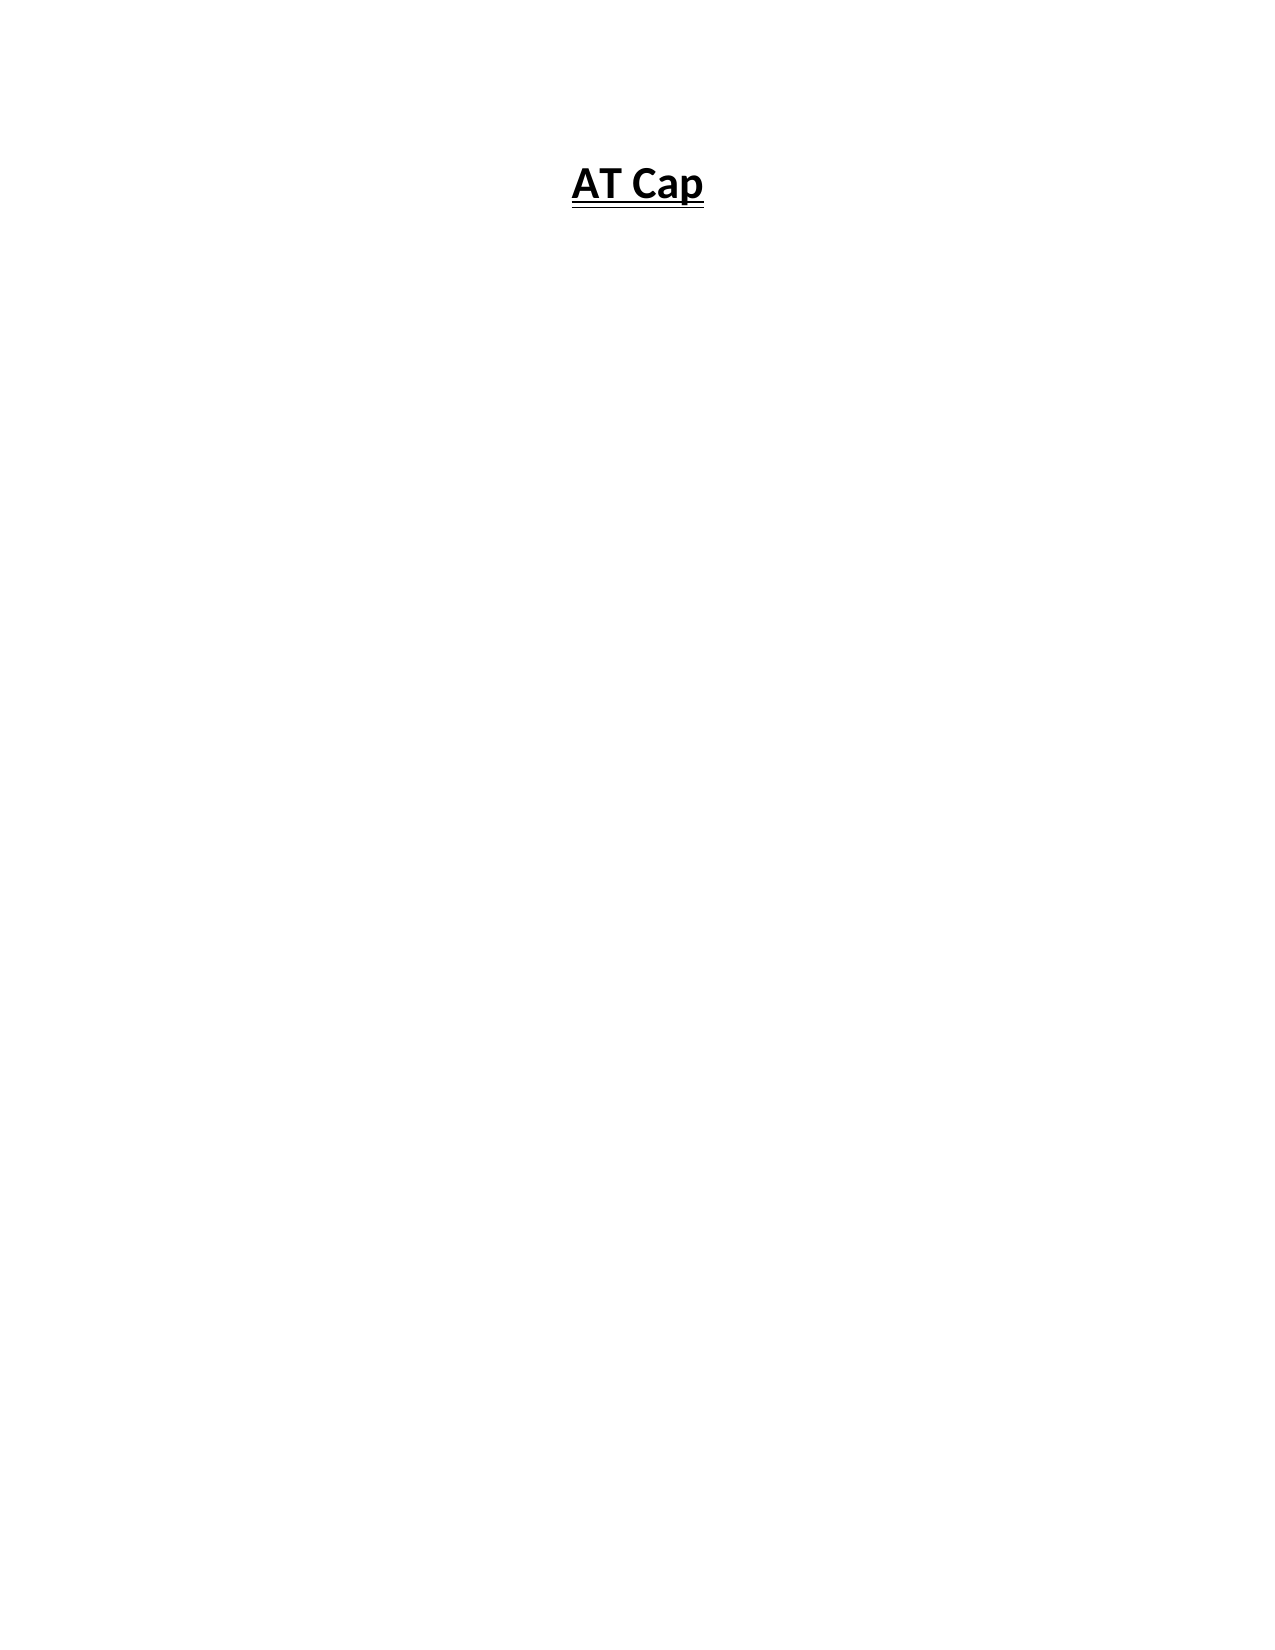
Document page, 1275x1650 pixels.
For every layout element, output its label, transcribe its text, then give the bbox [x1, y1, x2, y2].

subtitle AT Cap [187, 154, 1087, 210]
